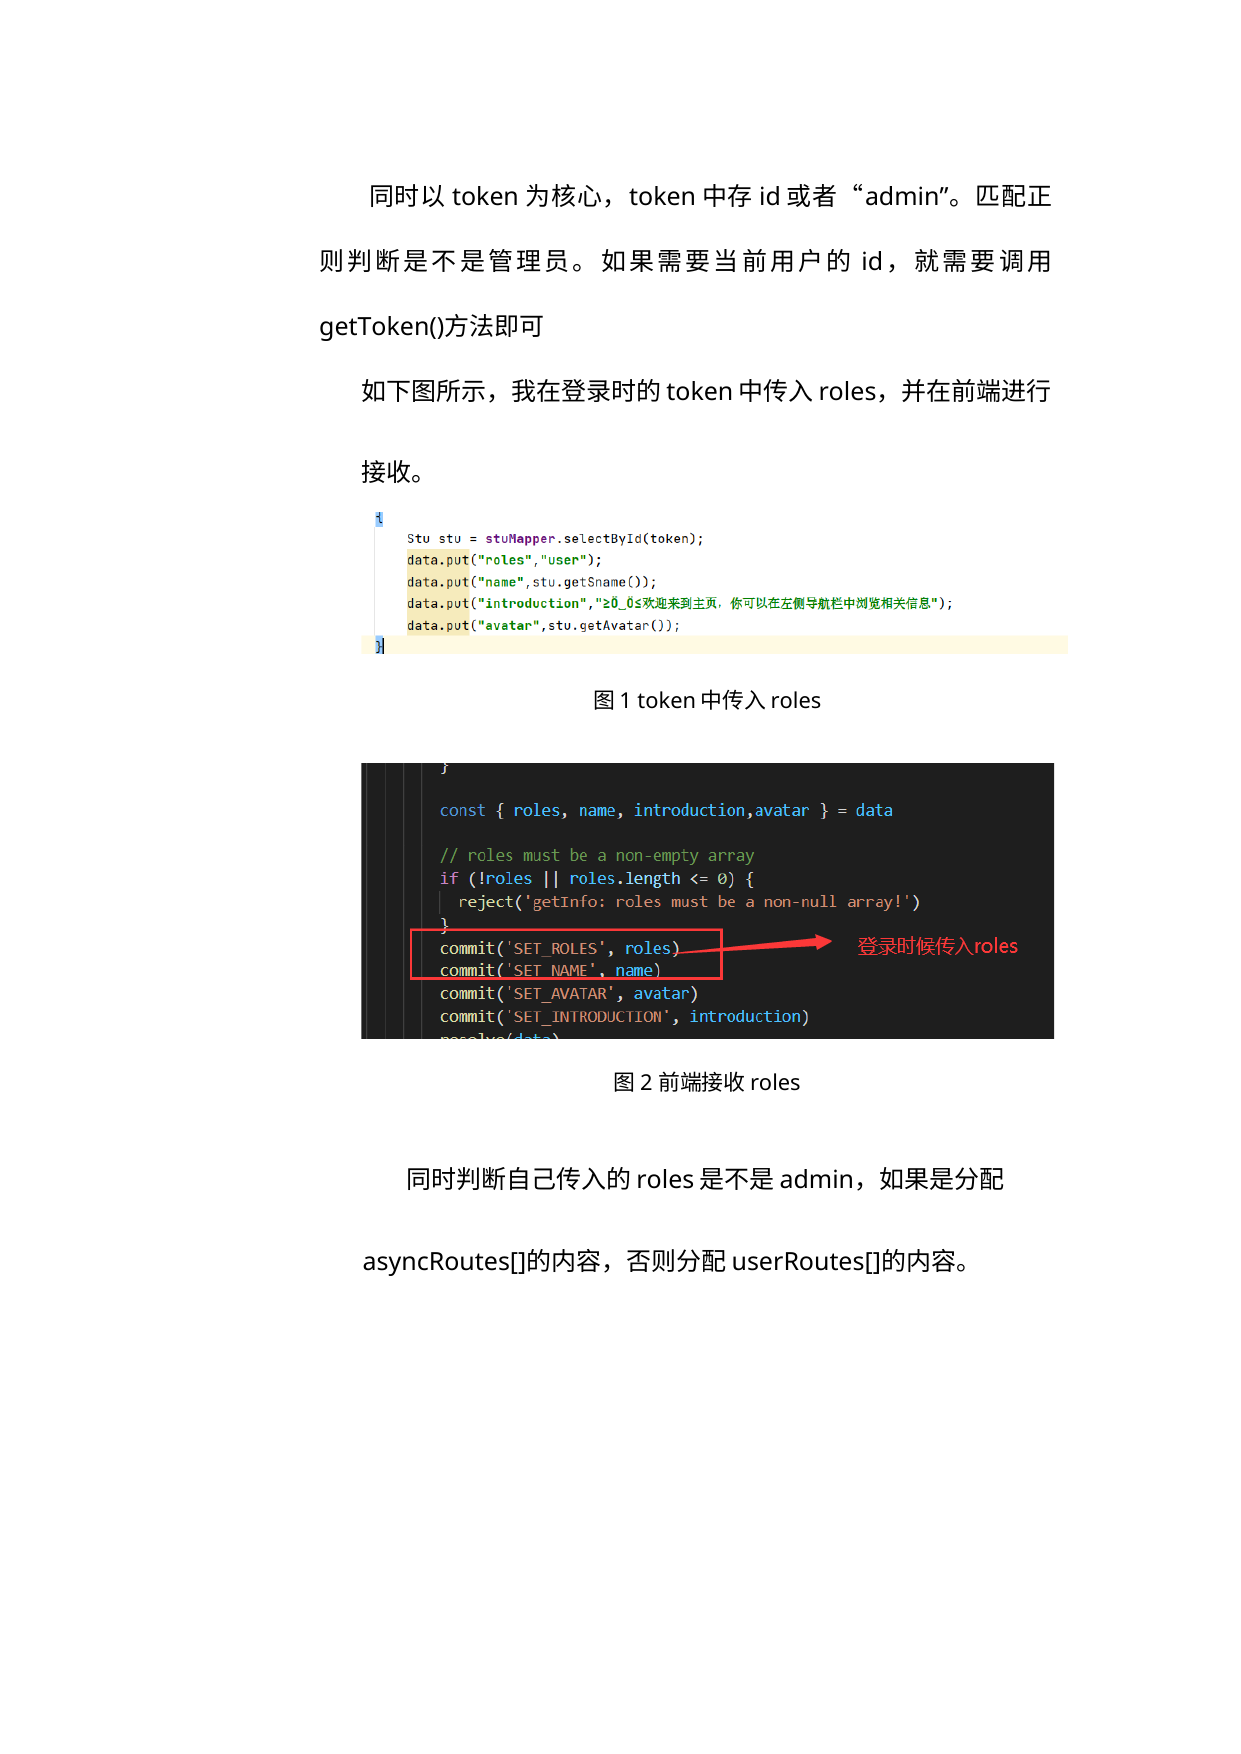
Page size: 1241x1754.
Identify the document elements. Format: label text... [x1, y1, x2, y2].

text 图2 前端接收roles [361, 1064, 1053, 1097]
text 同时判断自己传入的roles是不是admin，如果是分配asyncRoutes[]的内容，否则分配userRoutes[]的内容。 [362, 1146, 1053, 1292]
text 如下图所示，我在登录时的token中传入roles，并在前端进行接收。 [361, 357, 1053, 503]
list 同时以token为核心，token中存id或者“admin”。匹配正则判断是不是管理员。如果需要当前用户的id，就需要调用getToken()方法即可 [319, 162, 1053, 357]
picture [361, 763, 1055, 1039]
text 图1 token中传入roles [361, 683, 1053, 715]
picture [361, 512, 1068, 654]
